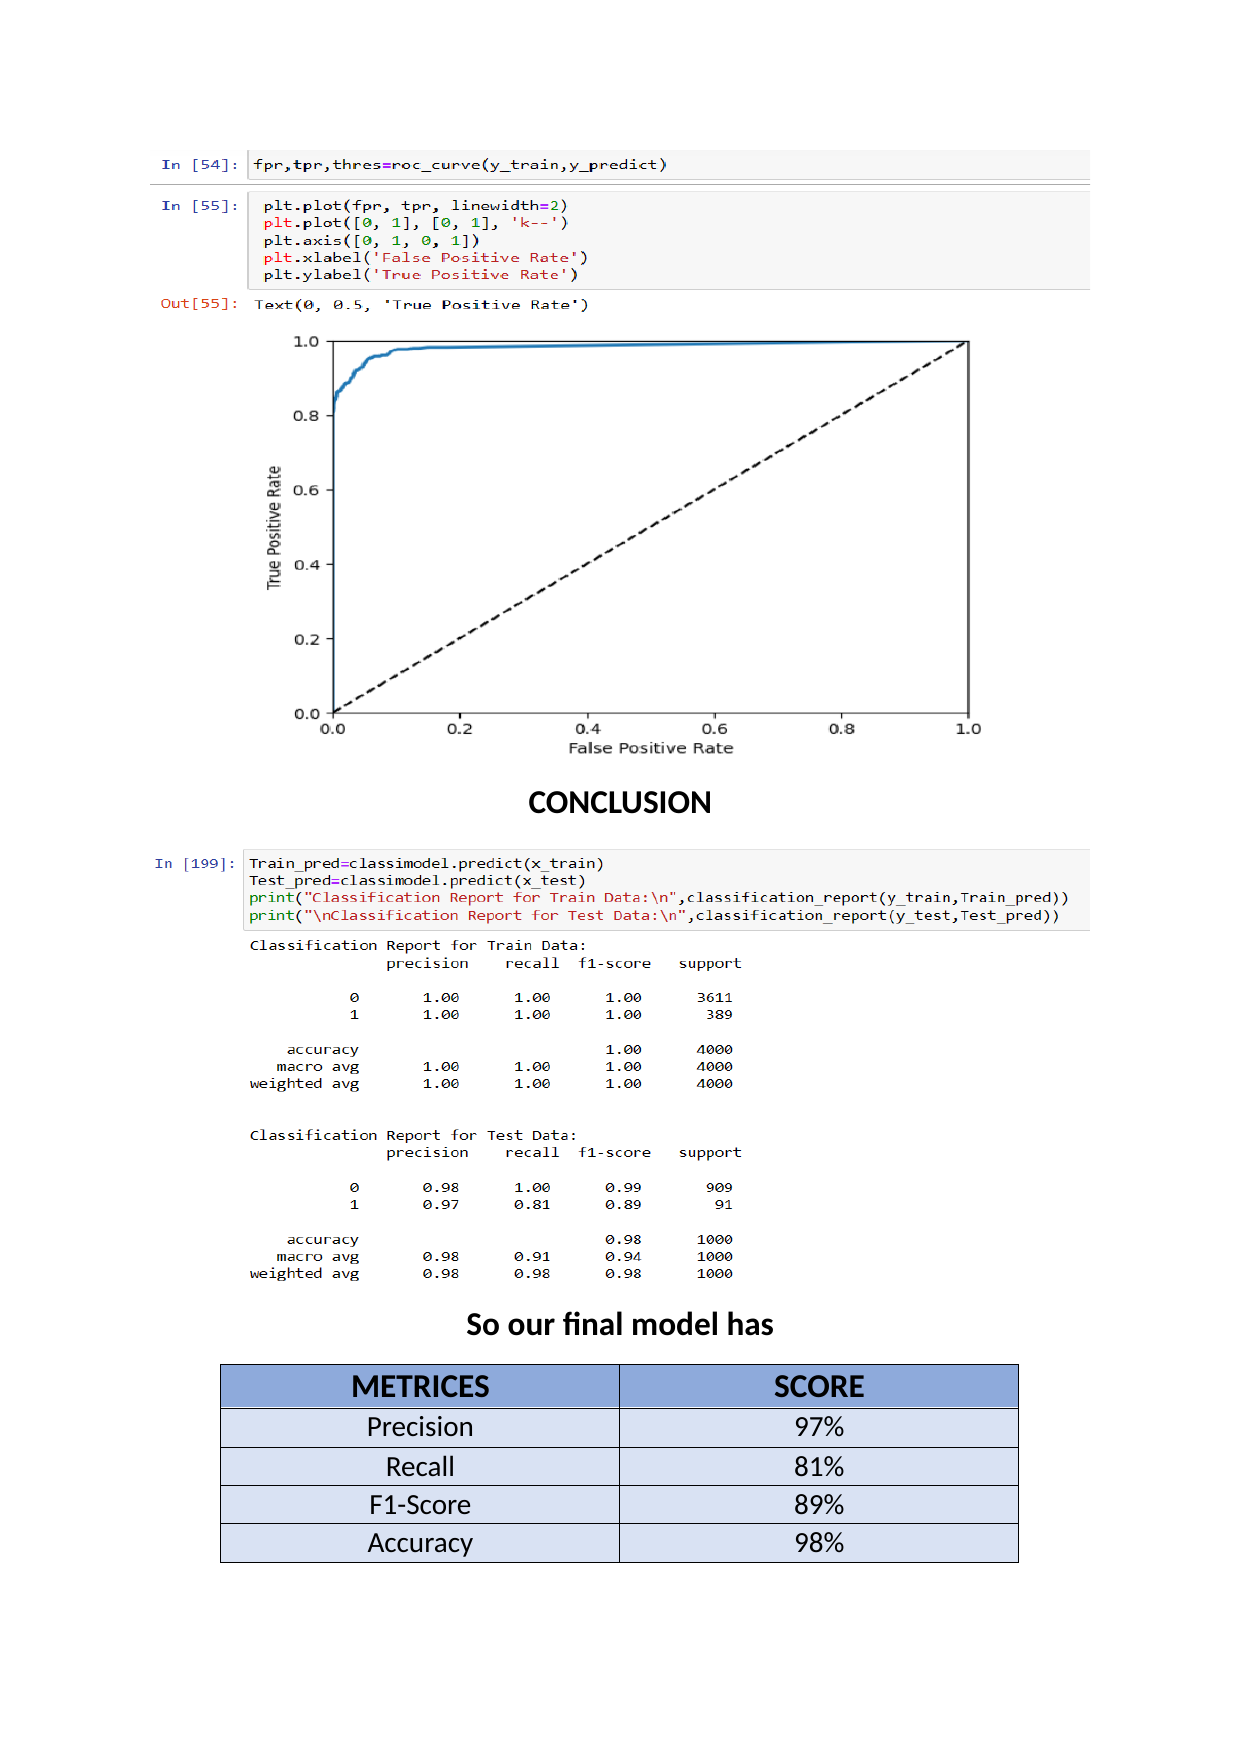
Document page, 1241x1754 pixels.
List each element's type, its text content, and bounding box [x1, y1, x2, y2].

text CONCLUSION [150, 781, 1090, 822]
table_header SCORE [620, 1365, 1018, 1407]
picture [150, 150, 1091, 763]
table_cell 89% [620, 1486, 1018, 1523]
table_cell 81% [620, 1448, 1018, 1485]
table_cell Recall [221, 1448, 619, 1485]
table_cell 98% [620, 1524, 1018, 1562]
text So our final model has [150, 1303, 1090, 1344]
table_cell Accuracy [221, 1524, 619, 1562]
picture [150, 842, 1090, 1285]
table_cell Precision [221, 1409, 619, 1447]
table_header METRICES [221, 1365, 619, 1407]
table_cell 97% [620, 1409, 1018, 1447]
table_cell F1-Score [221, 1486, 619, 1523]
